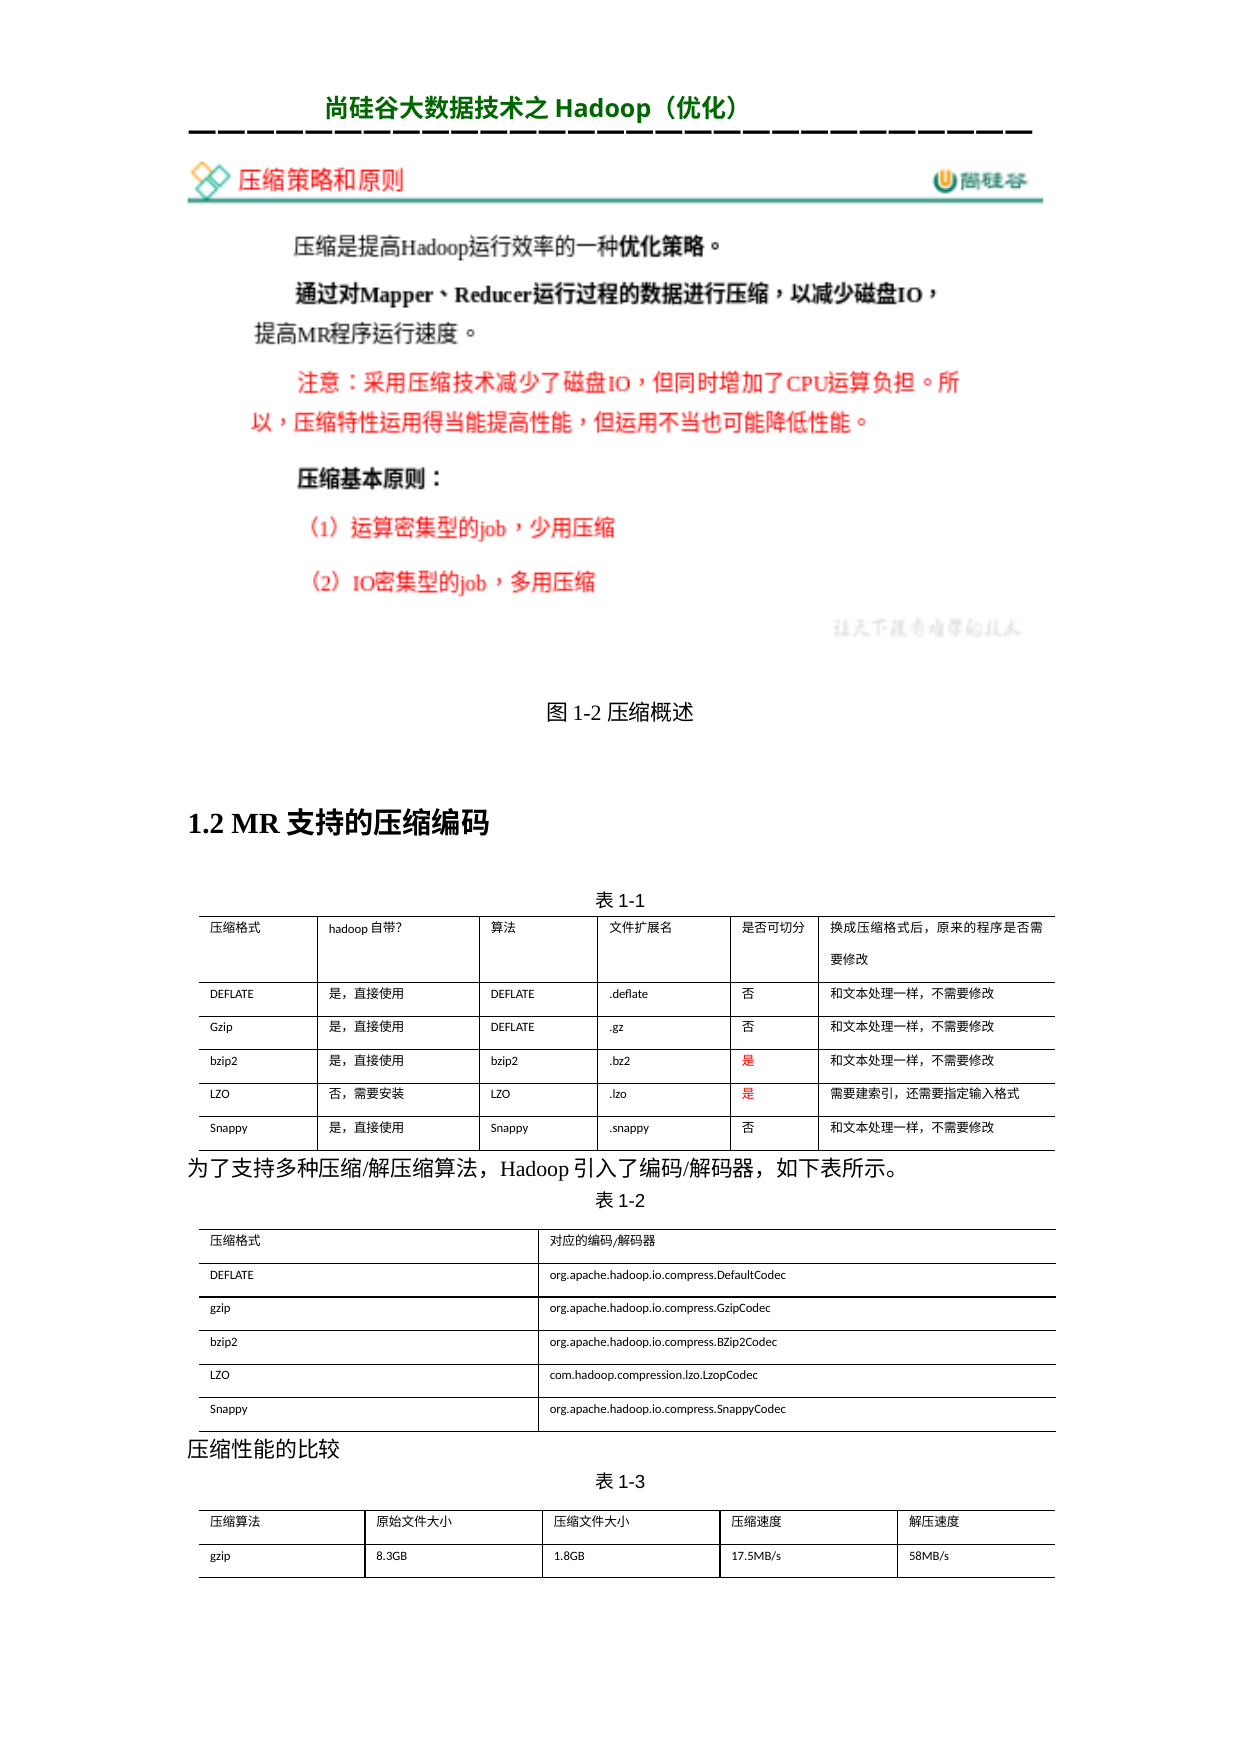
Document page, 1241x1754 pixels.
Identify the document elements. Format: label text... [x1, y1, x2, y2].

table_cell 是，直接使用 [318, 1117, 479, 1150]
table_cell DEFLATE [480, 983, 597, 1016]
table_header 压缩格式 [199, 917, 317, 982]
table_cell 17.5MB/s [721, 1545, 897, 1577]
table_cell .gz [598, 1017, 730, 1049]
table_cell .bz2 [598, 1050, 730, 1083]
text 图1-2 压缩概述 [187, 694, 1053, 727]
table_cell bzip2 [199, 1331, 538, 1363]
table_cell org.apache.hadoop.io.compress.BZip2Codec [539, 1331, 1056, 1363]
table_cell 否 [731, 1017, 818, 1049]
table_cell .lzo [598, 1084, 730, 1116]
table_cell 是，直接使用 [318, 1050, 479, 1083]
table_cell .snappy [598, 1117, 730, 1150]
table_cell 是 [731, 1050, 818, 1083]
table_header hadoop自带？ [318, 917, 479, 982]
table_header 压缩速度 [721, 1511, 897, 1544]
table_cell Snappy [199, 1117, 317, 1150]
table_cell gzip [199, 1545, 364, 1577]
table_cell DEFLATE [199, 983, 317, 1016]
table_cell org.apache.hadoop.io.compress.GzipCodec [539, 1298, 1056, 1330]
table_cell 和文本处理一样，不需要修改 [819, 1117, 1055, 1150]
table_cell gzip [199, 1298, 538, 1330]
table_cell 是 [731, 1084, 818, 1116]
table_cell 否 [731, 1117, 818, 1150]
table_header 换成压缩格式后，原来的程序是否需要修改 [819, 917, 1055, 982]
table_cell LZO [480, 1084, 597, 1116]
text 表1-2 [187, 1183, 1053, 1216]
table_cell org.apache.hadoop.io.compress.DefaultCodec [539, 1264, 1056, 1296]
table_cell .deflate [598, 983, 730, 1016]
text 为了支持多种压缩/解压缩算法，Hadoop引入了编码/解码器，如下表所示。 [187, 1151, 1053, 1183]
text 表1-3 [187, 1464, 1053, 1497]
table_header 解压速度 [898, 1511, 1055, 1544]
table_header 是否可切分 [731, 917, 818, 982]
table_cell LZO [199, 1084, 317, 1116]
table_cell bzip2 [480, 1050, 597, 1083]
table_cell DEFLATE [480, 1017, 597, 1049]
table_cell 和文本处理一样，不需要修改 [819, 1017, 1055, 1049]
table_cell com.hadoop.compression.lzo.LzopCodec [539, 1365, 1056, 1397]
table_header 原始文件大小 [366, 1511, 542, 1544]
table_cell Gzip [199, 1017, 317, 1049]
table_cell Snappy [199, 1398, 538, 1431]
table_cell LZO [199, 1365, 538, 1397]
table_cell Snappy [480, 1117, 597, 1150]
table_cell 58MB/s [898, 1545, 1055, 1577]
table_header 压缩格式 [199, 1230, 538, 1263]
text 表1-1 [187, 883, 1053, 916]
table_header 文件扩展名 [598, 917, 730, 982]
subtitle 1.2 MR支持的压缩编码 [187, 788, 1053, 853]
table_cell 否 [731, 983, 818, 1016]
table_cell 8.3GB [366, 1545, 542, 1577]
table_header 压缩文件大小 [543, 1511, 719, 1544]
table_cell 1.8GB [543, 1545, 719, 1577]
table_header 对应的编码/解码器 [539, 1230, 1056, 1263]
table_cell 是，直接使用 [318, 1017, 479, 1049]
text 压缩性能的比较 [187, 1432, 1053, 1464]
table_cell 是，直接使用 [318, 983, 479, 1016]
table_cell DEFLATE [199, 1264, 538, 1296]
table_cell 和文本处理一样，不需要修改 [819, 983, 1055, 1016]
table_cell 否，需要安装 [318, 1084, 479, 1116]
table_header 算法 [480, 917, 597, 982]
table_cell 和文本处理一样，不需要修改 [819, 1050, 1055, 1083]
table_cell bzip2 [199, 1050, 317, 1083]
table_header 压缩算法 [199, 1511, 364, 1544]
table_cell org.apache.hadoop.io.compress.SnappyCodec [539, 1398, 1056, 1431]
table_cell 需要建索引，还需要指定输入格式 [819, 1084, 1055, 1116]
